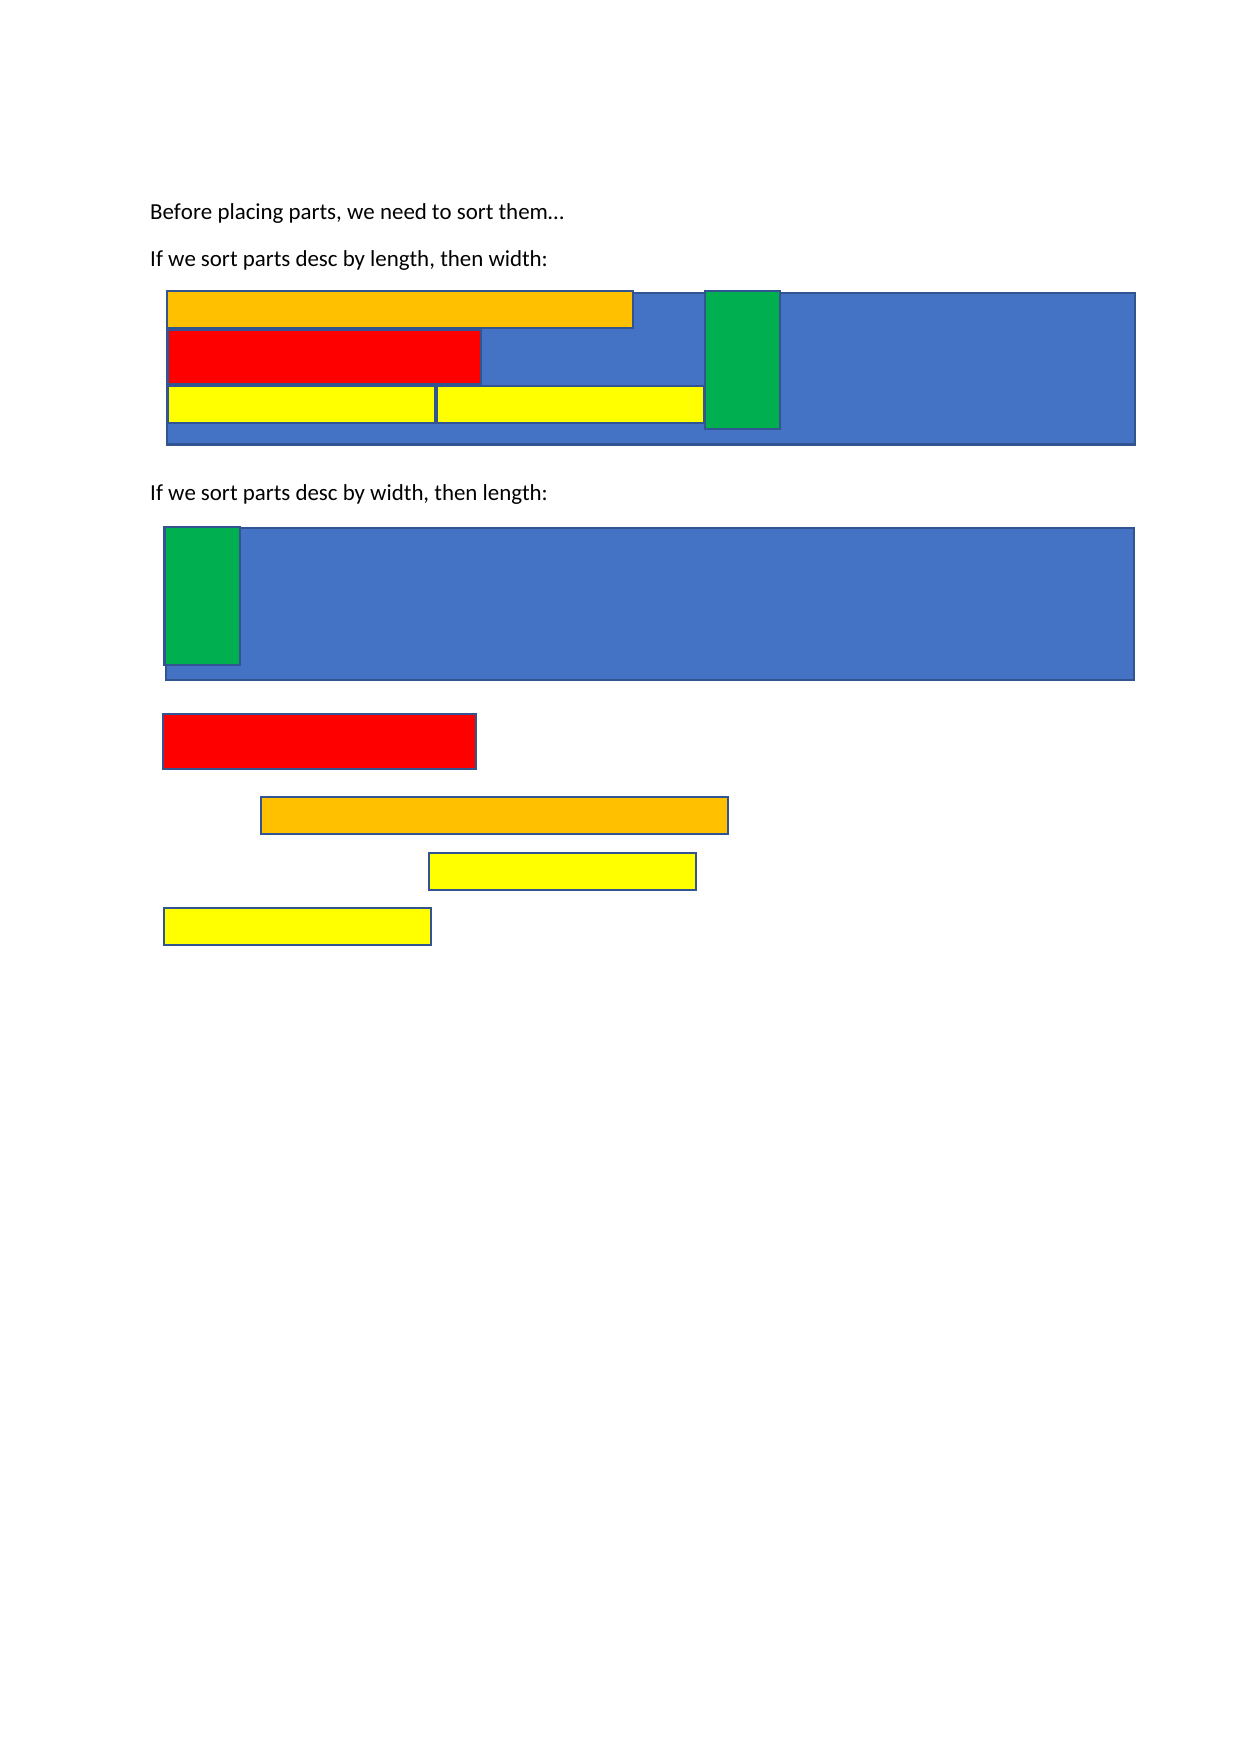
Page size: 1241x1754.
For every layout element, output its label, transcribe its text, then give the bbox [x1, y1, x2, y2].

text Before placing parts, we need to sort them… [150, 197, 1090, 225]
text If we sort parts desc by length, then width: [150, 244, 1090, 272]
text If we sort parts desc by width, then length: [150, 478, 1090, 506]
